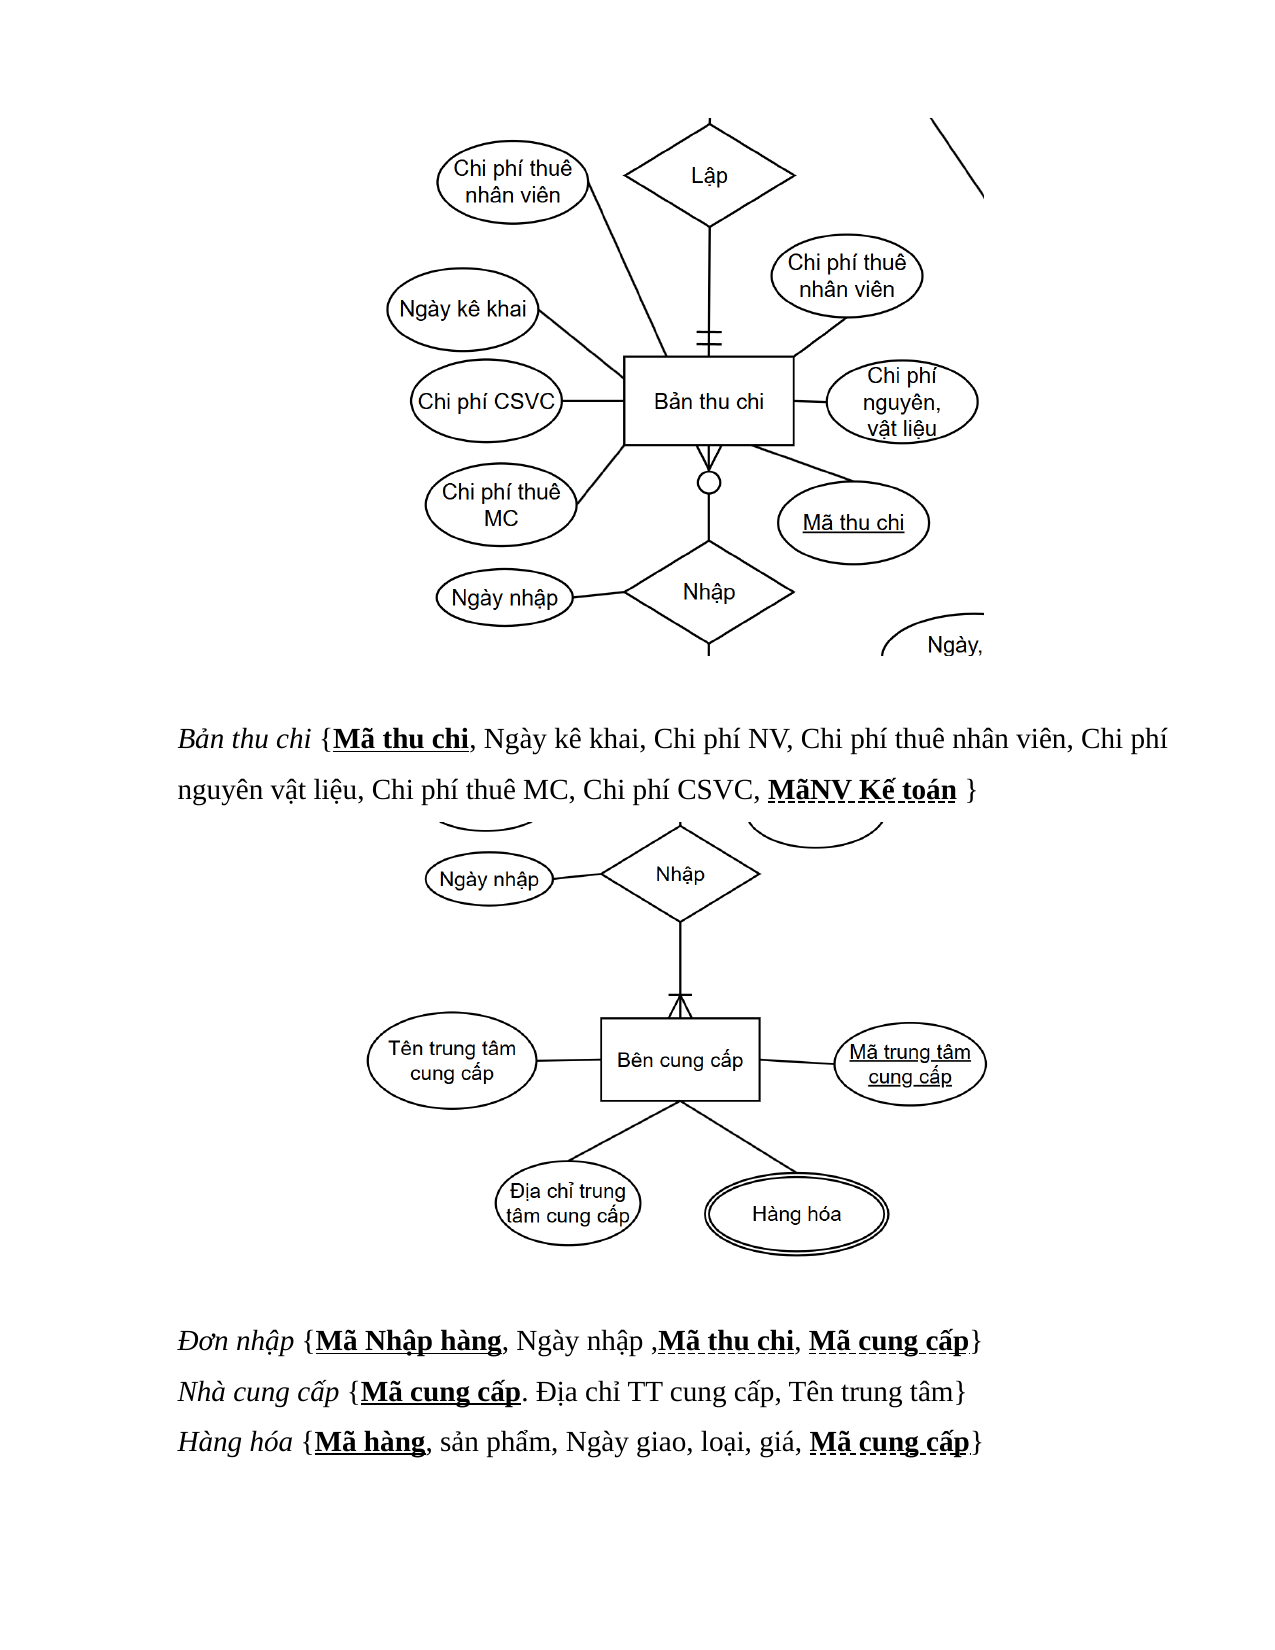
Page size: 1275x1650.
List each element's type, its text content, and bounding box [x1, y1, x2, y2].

picture [379, 118, 984, 656]
text Nhà cung cấp {Mã cung cấp. Địa chỉ TT cung cấp, Tên trung tâm} [177, 1374, 1186, 1407]
text Bản thu chi {Mã thu chi, Ngày kê khai, Chi phí NV, Chi phí thuê nhân viên, Chi phí nguyên vật liệu, Chi phí thuê MC, Chi phí CSVC, MãNV Kế toán } [177, 722, 1186, 805]
text Hàng hóa {Mã hàng, sản phẩm, Ngày giao, loại, giá, Mã cung cấp} [177, 1424, 1186, 1458]
text Đơn nhập {Mã Nhập hàng, Ngày nhập ,Mã thu chi, Mã cung cấp} [177, 1323, 1186, 1357]
picture [361, 822, 1003, 1258]
